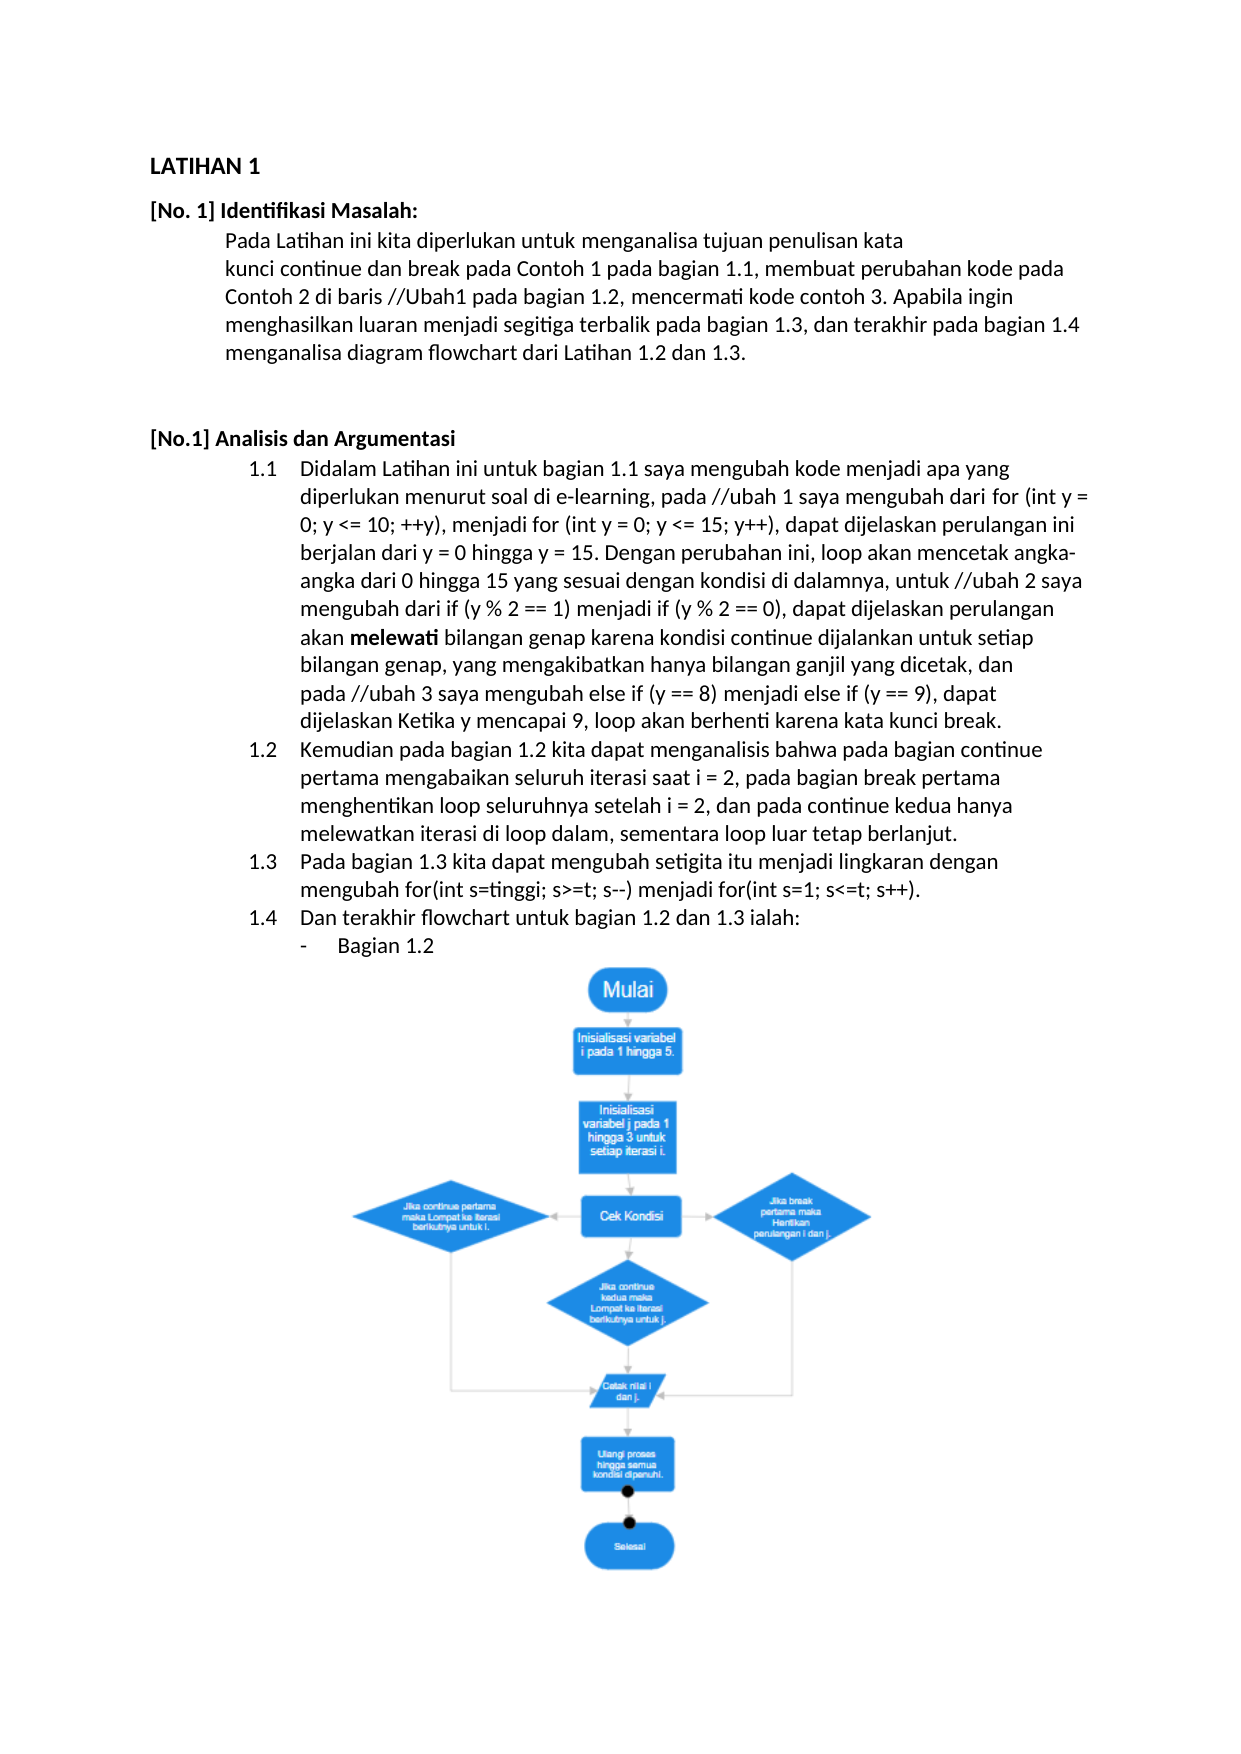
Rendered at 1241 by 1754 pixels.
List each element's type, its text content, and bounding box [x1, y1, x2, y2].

text [No. 1] Identifikasi Masalah: [150, 196, 1090, 224]
list Bagian 1.2 [300, 931, 1090, 959]
list Kemudian pada bagian 1.2 kita dapat menganalisis bahwa pada bagian continue pertama mengabaikan seluruh iterasi saat i = 2, pada bagian break pertama menghentikan loop seluruhnya setelah i = 2, dan pada continue kedua hanya melewatkan iterasi di loop dalam, sementara loop luar tetap berlanjut. [262, 735, 1090, 847]
list Dan terakhir flowchart untuk bagian 1.2 dan 1.3 ialah: [262, 903, 1090, 931]
list Pada bagian 1.3 kita dapat mengubah setigita itu menjadi lingkaran dengan mengubah for(int s=tinggi; s>=t; s--) menjadi for(int s=1; s<=t; s++). [262, 847, 1090, 903]
list Didalam Latihan ini untuk bagian 1.1 saya mengubah kode menjadi apa yang diperlukan menurut soal di e-learning, pada //ubah 1 saya mengubah dari for (int y = 0; y <= 10; ++y), menjadi for (int y = 0; y <= 15; y++), dapat dijelaskan perulangan ini berjalan dari y = 0 hingga y = 15. Dengan perubahan ini, loop akan mencetak angka-angka dari 0 hingga 15 yang sesuai dengan kondisi di dalamnya, untuk //ubah 2 saya mengubah dari if (y % 2 == 1) menjadi if (y % 2 == 0), dapat dijelaskan perulangan akan melewati bilangan genap karena kondisi continue dijalankan untuk setiap bilangan genap, yang mengakibatkan hanya bilangan ganjil yang dicetak, dan pada //ubah 3 saya mengubah else if (y == 8) menjadi else if (y == 9), dapat dijelaskan Ketika y mencapai 9, loop akan berhenti karena kata kunci break. [262, 454, 1090, 735]
picture [337, 958, 878, 1580]
list Pada Latihan ini kita diperlukan untuk menganalisa tujuan penulisan kata kunci continue dan break pada Contoh 1 pada bagian 1.1, membuat perubahan kode pada Contoh 2 di baris //Ubah1 pada bagian 1.2, mencermati kode contoh 3. Apabila ingin menghasilkan luaran menjadi segitiga terbalik pada bagian 1.3, dan terakhir pada bagian 1.4 menganalisa diagram flowchart dari Latihan 1.2 dan 1.3. [225, 226, 1090, 394]
text [No.1] Analisis dan Argumentasi [150, 424, 1090, 452]
text LATIHAN 1 [150, 150, 1090, 181]
